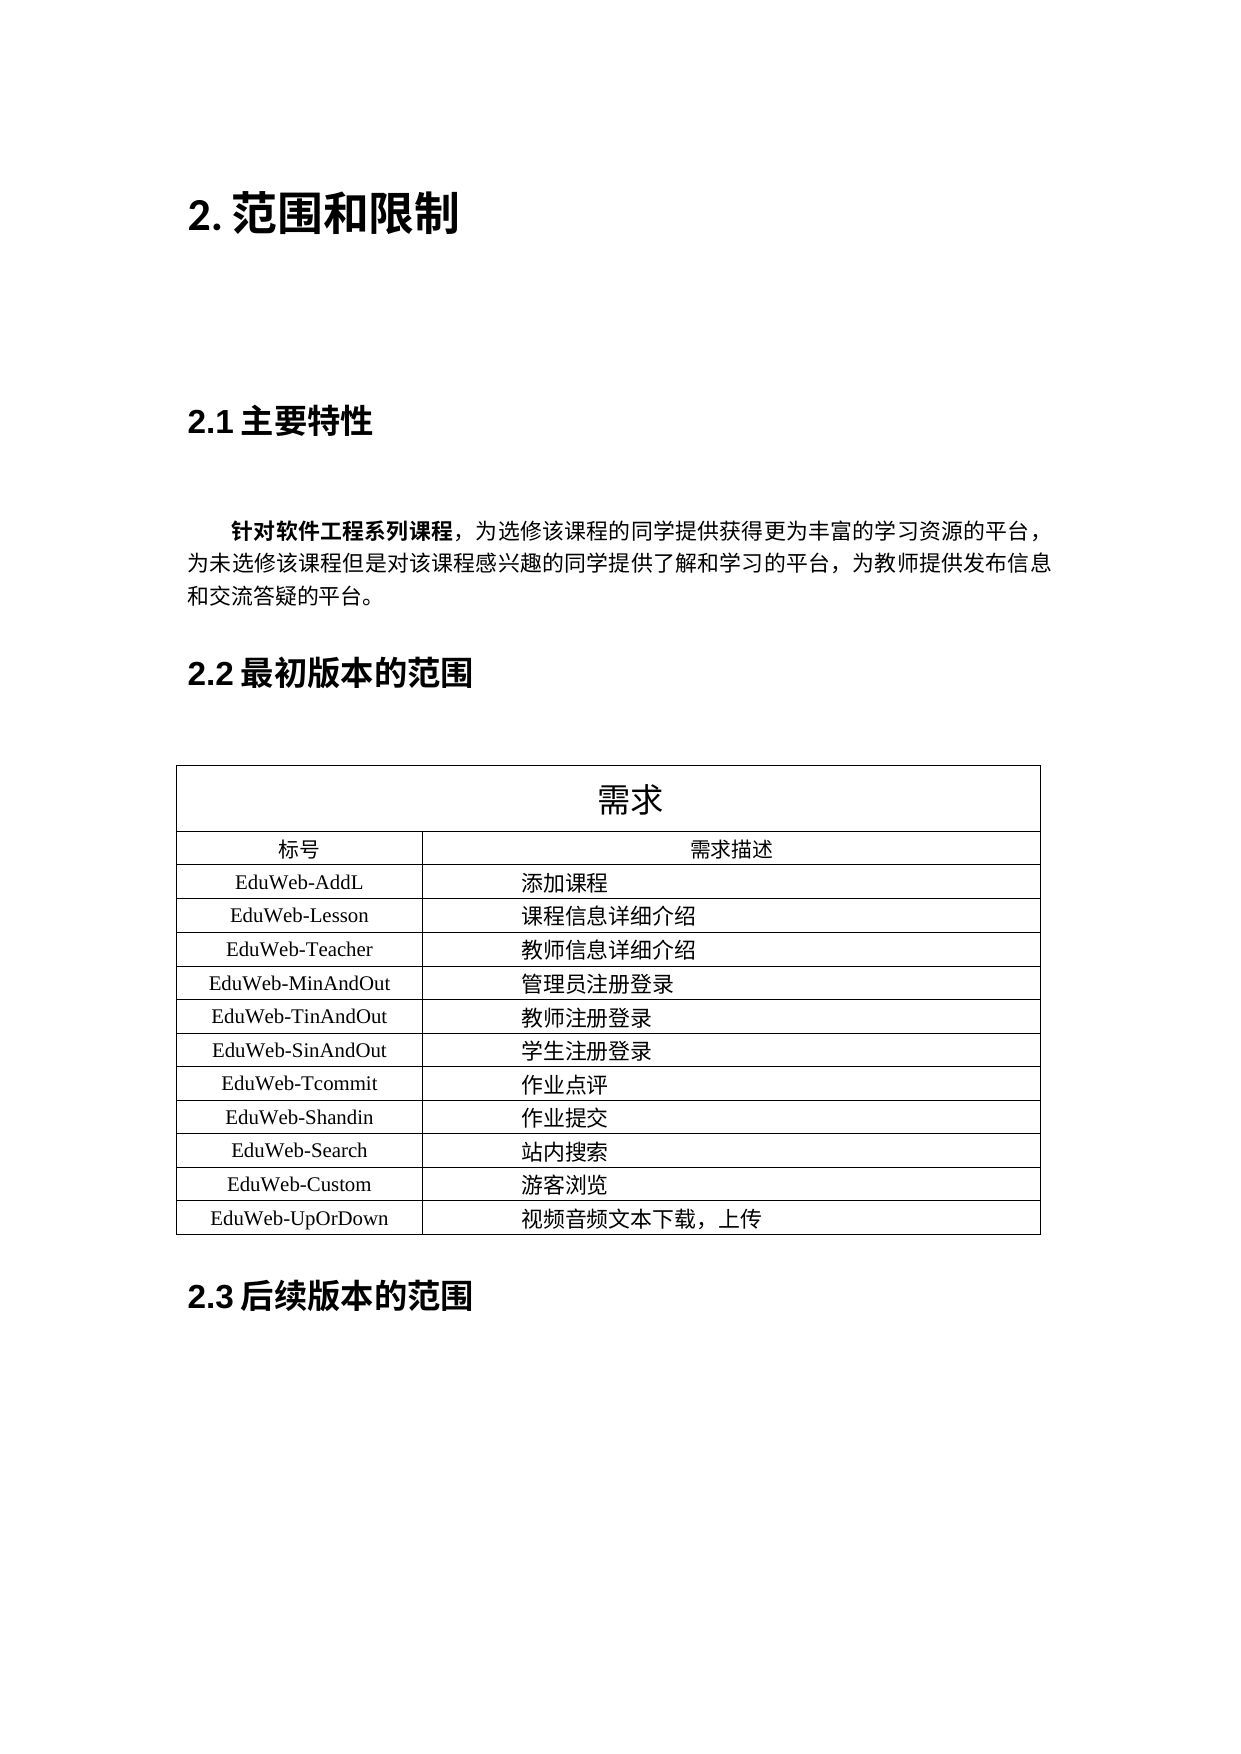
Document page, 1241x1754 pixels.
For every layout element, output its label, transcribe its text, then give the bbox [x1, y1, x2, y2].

table_header 需求 [177, 766, 1040, 831]
table_cell EduWeb-Custom [177, 1168, 422, 1200]
table_cell EduWeb-Shandin [177, 1101, 422, 1133]
subtitle 2.1主要特性 [187, 387, 1053, 452]
table_cell 教师注册登录 [423, 1000, 1040, 1033]
table_cell 需求描述 [423, 832, 1040, 864]
table_cell 作业点评 [423, 1067, 1040, 1100]
table_cell 视频音频文本下载，上传 [423, 1201, 1040, 1234]
table_cell 添加课程 [423, 865, 1040, 898]
table_cell 站内搜索 [423, 1134, 1040, 1167]
subtitle 2.2最初版本的范围 [187, 638, 1053, 703]
table_cell EduWeb-UpOrDown [177, 1201, 422, 1234]
table_cell EduWeb-Teacher [177, 933, 422, 966]
subtitle 2.3后续版本的范围 [187, 1262, 1053, 1327]
table_cell 游客浏览 [423, 1168, 1040, 1200]
table_cell EduWeb-AddL [177, 865, 422, 898]
table_cell 学生注册登录 [423, 1034, 1040, 1066]
table_cell 教师信息详细介绍 [423, 933, 1040, 966]
table_cell EduWeb-Search [177, 1134, 422, 1167]
table_cell 作业提交 [423, 1101, 1040, 1133]
table_cell EduWeb-Lesson [177, 899, 422, 932]
table_cell 课程信息详细介绍 [423, 899, 1040, 932]
subtitle 范围和限制 [187, 162, 1053, 259]
table_cell EduWeb-TinAndOut [177, 1000, 422, 1033]
text 针对软件工程系列课程，为选修该课程的同学提供获得更为丰富的学习资源的平台，为未选修该课程但是对该课程感兴趣的同学提供了解和学习的平台，为教师提供发布信息和交流答疑的平台。 [187, 513, 1053, 611]
table_cell EduWeb-SinAndOut [177, 1034, 422, 1066]
table_cell 标号 [177, 832, 422, 864]
table_cell 管理员注册登录 [423, 967, 1040, 999]
table_cell EduWeb-MinAndOut [177, 967, 422, 999]
table_cell EduWeb-Tcommit [177, 1067, 422, 1100]
